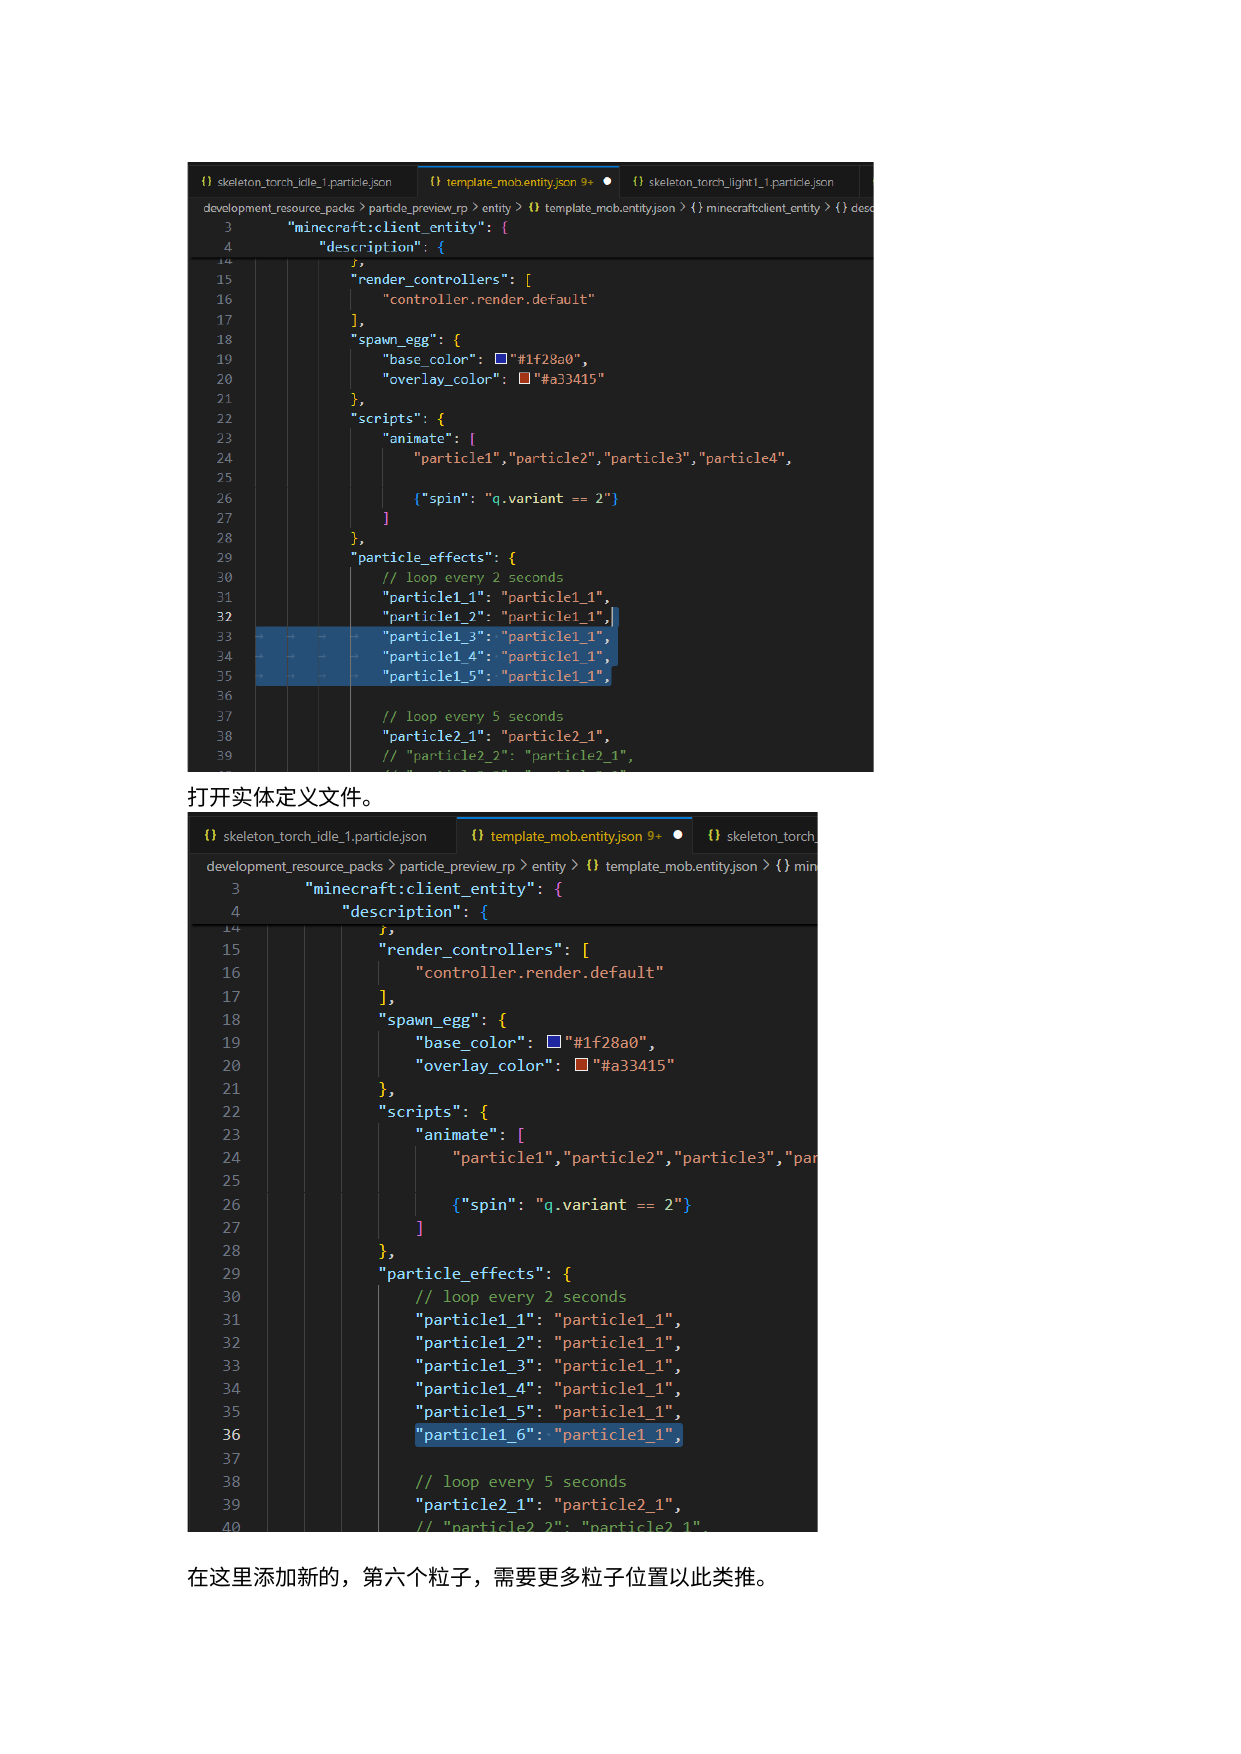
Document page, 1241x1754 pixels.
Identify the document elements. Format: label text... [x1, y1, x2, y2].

text 打开实体定义文件。 [187, 779, 1053, 812]
text 在这里添加新的，第六个粒子，需要更多粒子位置以此类推。 [187, 1559, 1053, 1592]
picture [187, 812, 818, 1532]
picture [187, 162, 874, 772]
